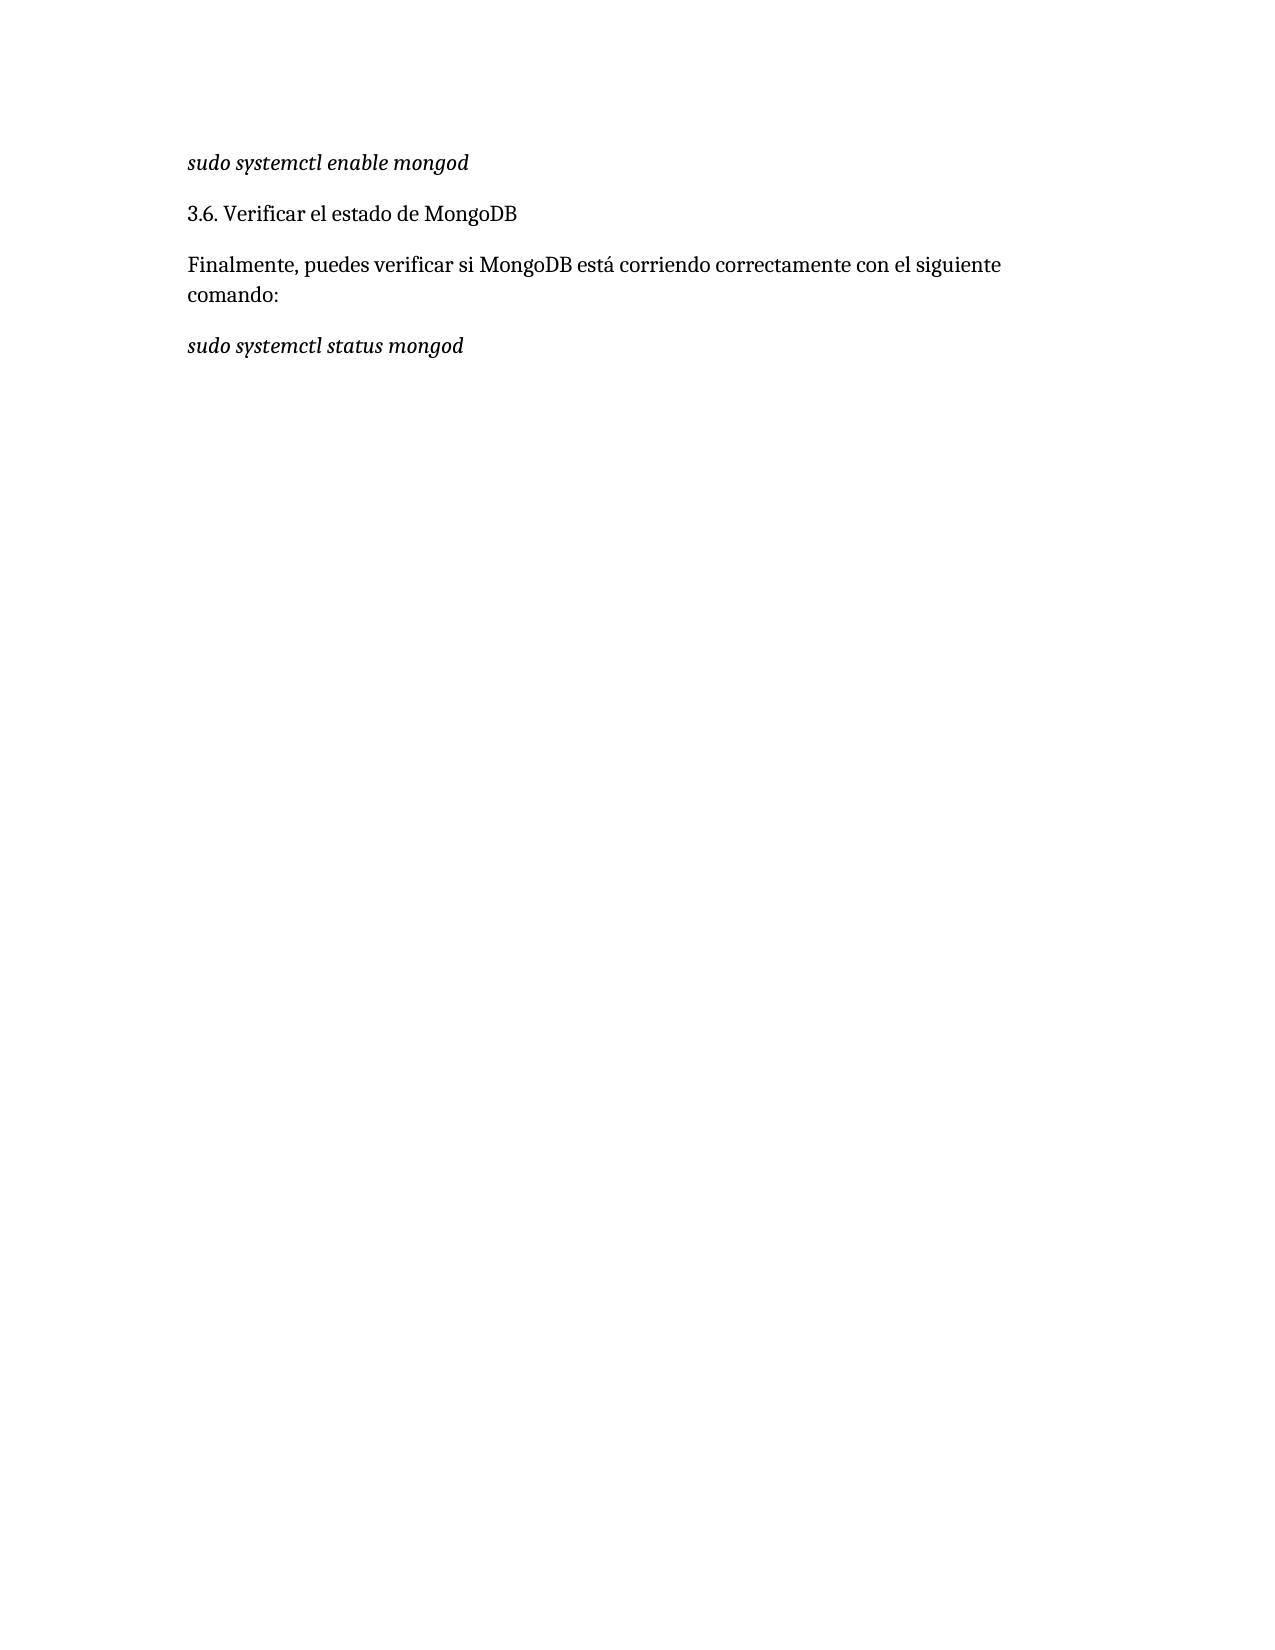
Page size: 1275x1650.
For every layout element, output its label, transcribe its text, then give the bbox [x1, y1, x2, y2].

text sudo systemctl enable mongod [187, 150, 1087, 176]
text Finalmente, puedes verificar si MongoDB está corriendo correctamente con el siguiente comando: [187, 252, 1087, 309]
text 3.6. Verificar el estado de MongoDB [187, 201, 1087, 227]
text sudo systemctl status mongod [187, 333, 1087, 360]
